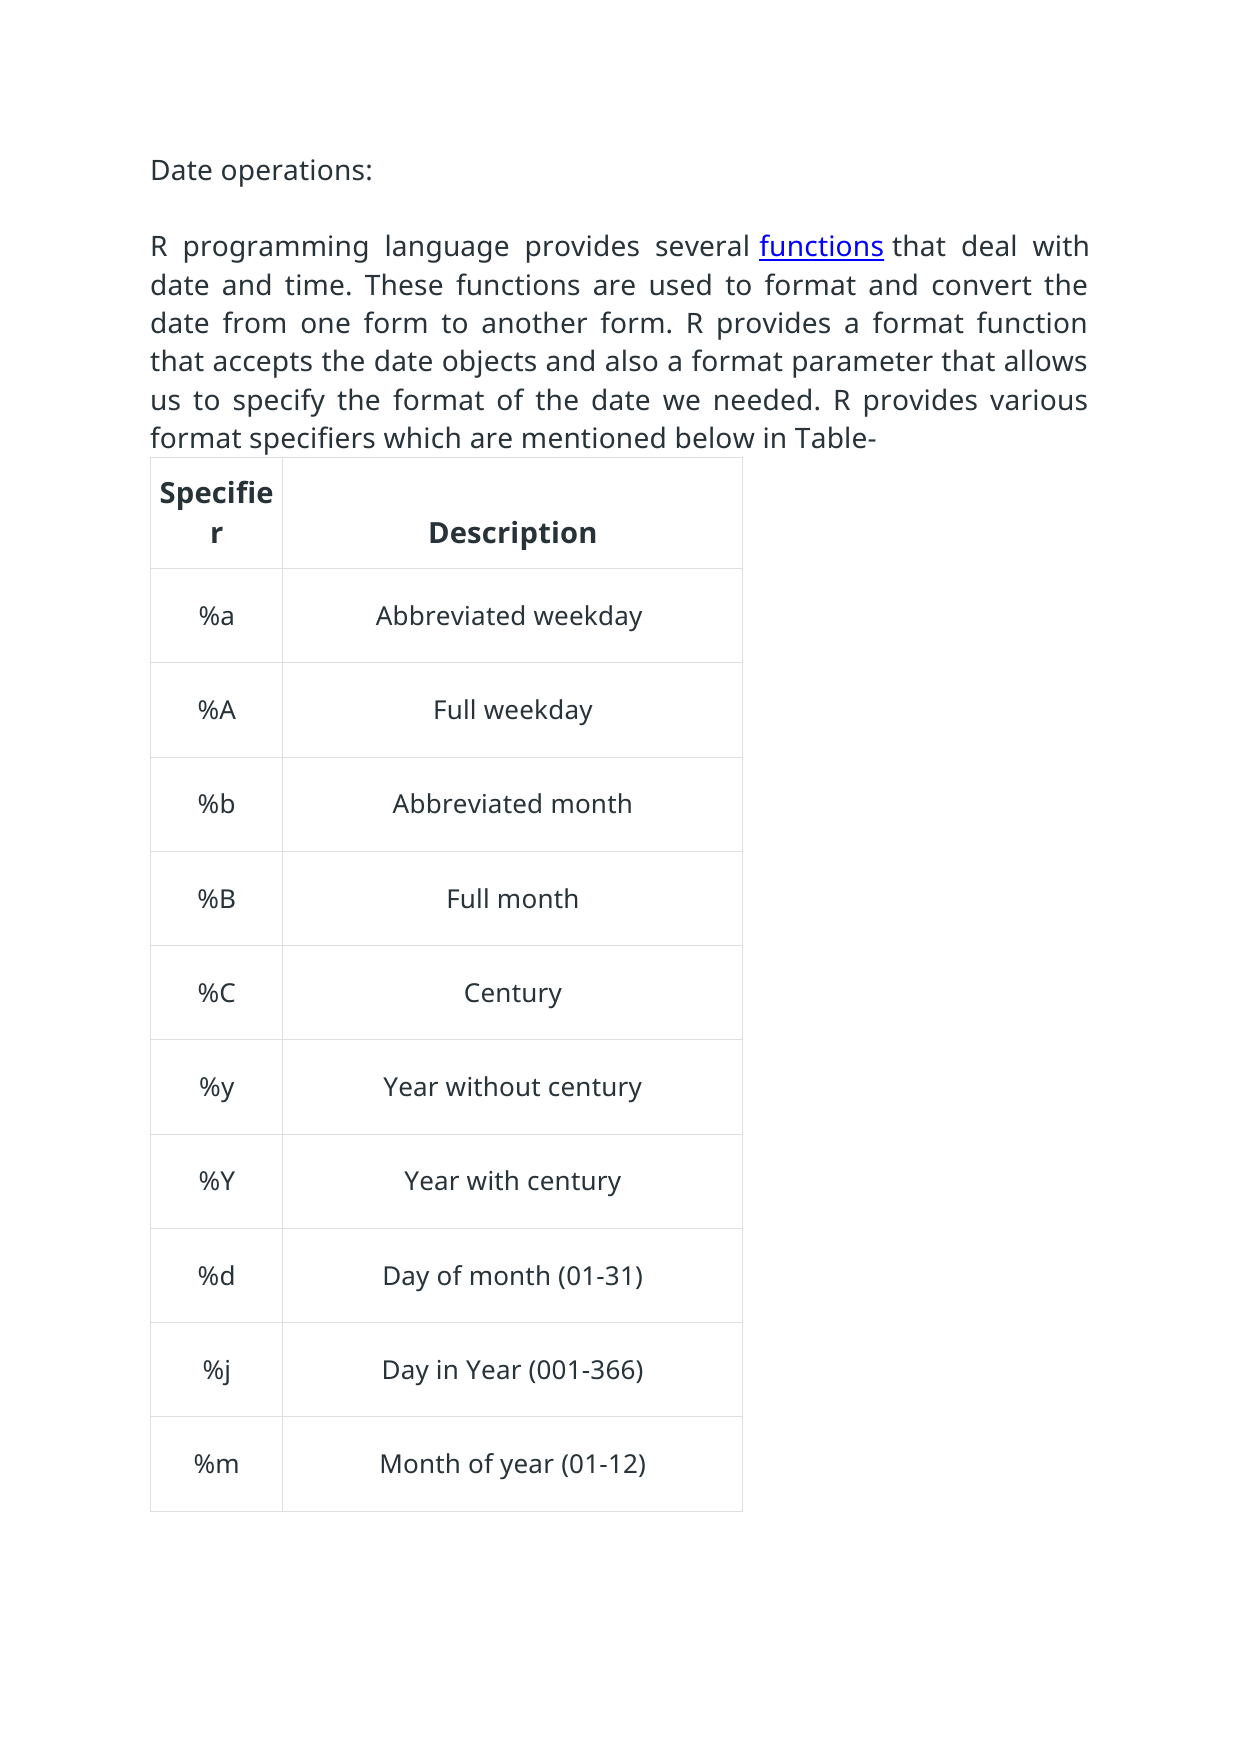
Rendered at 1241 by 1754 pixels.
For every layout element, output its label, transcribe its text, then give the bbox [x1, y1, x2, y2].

table_cell Abbreviated weekday [283, 569, 742, 662]
table_cell %B [151, 852, 282, 945]
table_cell %b [151, 758, 282, 851]
table_cell %A [151, 663, 282, 756]
table_cell Month of year (01-12) [283, 1417, 742, 1511]
table_cell Day of month (01-31) [283, 1229, 742, 1322]
table_cell Year without century [283, 1040, 742, 1133]
table_cell %Y [151, 1135, 282, 1228]
table_cell %d [151, 1229, 282, 1322]
table_cell %C [151, 946, 282, 1039]
table_cell Century [283, 946, 742, 1039]
table_cell Day in Year (001-366) [283, 1323, 742, 1416]
table_cell Year with century [283, 1135, 742, 1228]
table_cell Abbreviated month [283, 758, 742, 851]
text R programming language provides several functions that deal with date and time. These functions are used to format and convert the date from one form to another form. R provides a format function that accepts the date objects and also a format parameter that allows us to specify the format of the date we needed. R provides various format specifiers which are mentioned below in Table- [150, 227, 1090, 457]
table_cell %y [151, 1040, 282, 1133]
table_cell Full month [283, 852, 742, 945]
table_cell %m [151, 1417, 282, 1511]
table_header Specifier [151, 458, 282, 568]
text Date operations: [150, 150, 1090, 188]
table_cell Full weekday [283, 663, 742, 756]
table_cell %j [151, 1323, 282, 1416]
table_header Description [283, 458, 742, 568]
table_cell %a [151, 569, 282, 662]
